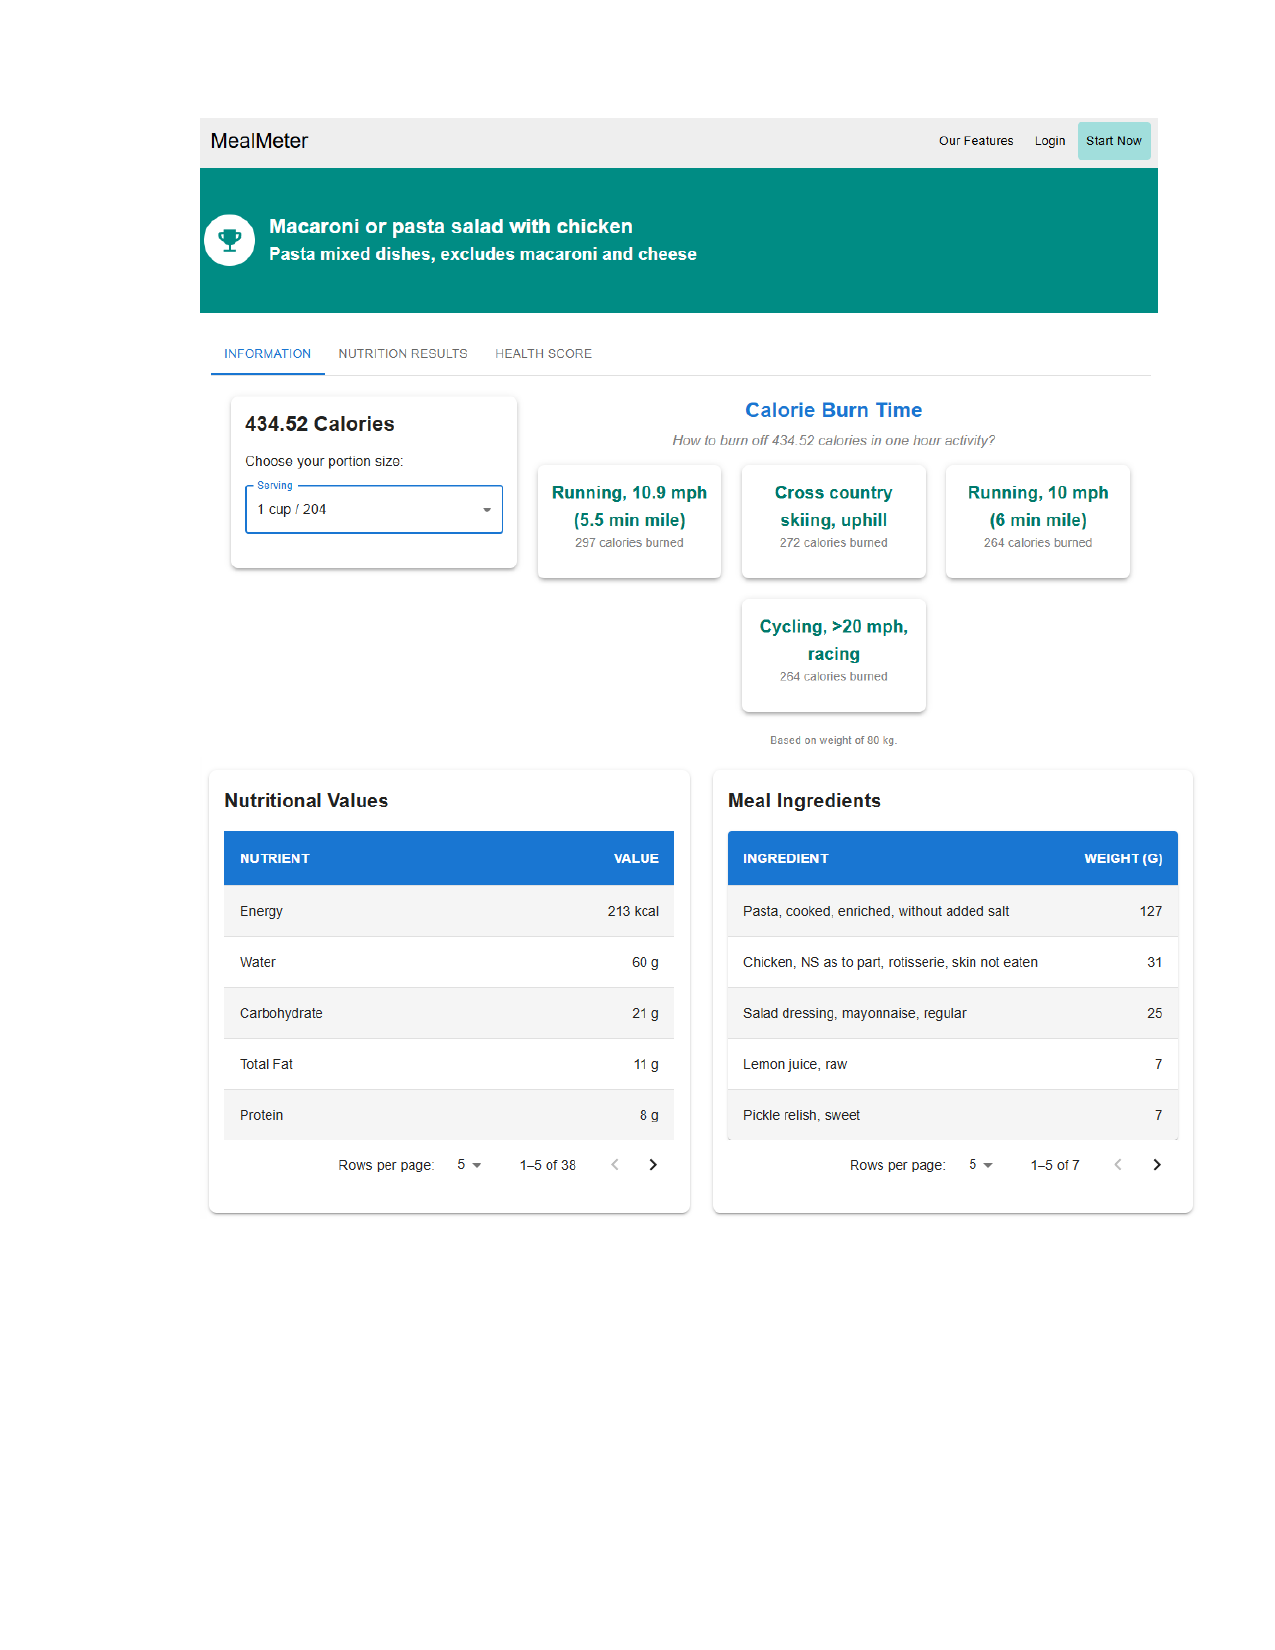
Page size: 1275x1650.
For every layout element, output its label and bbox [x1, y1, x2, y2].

picture [200, 118, 1158, 753]
picture [200, 757, 1208, 1219]
